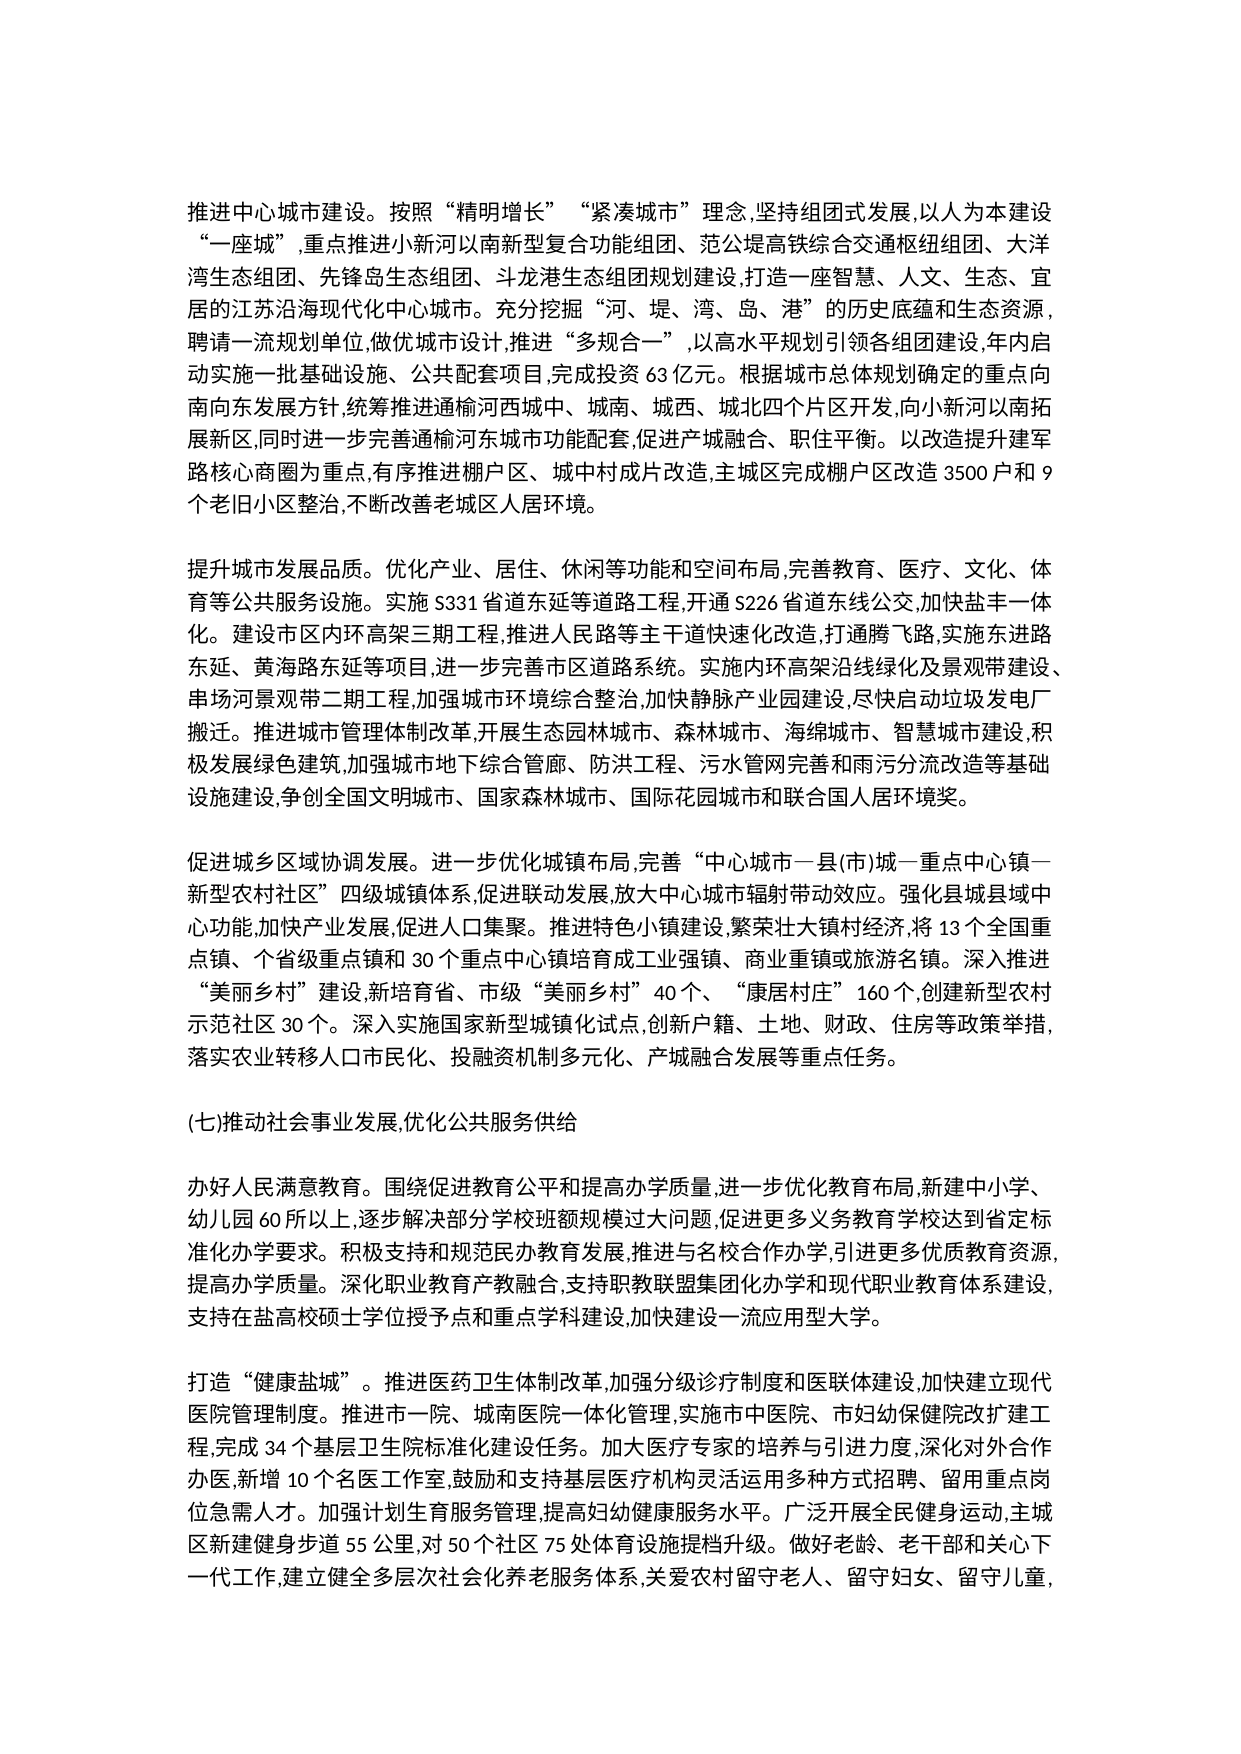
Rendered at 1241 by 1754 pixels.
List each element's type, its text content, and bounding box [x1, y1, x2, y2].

text 办好人民满意教育。围绕促进教育公平和提高办学质量,进一步优化教育布局,新建中小学、幼儿园60所以上,逐步解决部分学校班额规模过大问题,促进更多义务教育学校达到省定标准化办学要求。积极支持和规范民办教育发展,推进与名校合作办学,引进更多优质教育资源,提高办学质量。深化职业教育产教融合,支持职教联盟集团化办学和现代职业教育体系建设,支持在盐高校硕士学位授予点和重点学科建设,加快建设一流应用型大学。 [187, 1169, 1053, 1332]
text 提升城市发展品质。优化产业、居住、休闲等功能和空间布局,完善教育、医疗、文化、体育等公共服务设施。实施S331省道东延等道路工程,开通S226省道东线公交,加快盐丰一体化。建设市区内环高架三期工程,推进人民路等主干道快速化改造,打通腾飞路,实施东进路东延、黄海路东延等项目,进一步完善市区道路系统。实施内环高架沿线绿化及景观带建设、串场河景观带二期工程,加强城市环境综合整治,加快静脉产业园建设,尽快启动垃圾发电厂搬迁。推进城市管理体制改革,开展生态园林城市、森林城市、海绵城市、智慧城市建设,积极发展绿色建筑,加强城市地下综合管廊、防洪工程、污水管网完善和雨污分流改造等基础设施建设,争创全国文明城市、国家森林城市、国际花园城市和联合国人居环境奖。 [187, 552, 1053, 812]
text (七)推动社会事业发展,优化公共服务供给 [187, 1104, 1053, 1137]
text 推进中心城市建设。按照“精明增长”“紧凑城市”理念,坚持组团式发展,以人为本建设“一座城”,重点推进小新河以南新型复合功能组团、范公堤高铁综合交通枢纽组团、大洋湾生态组团、先锋岛生态组团、斗龙港生态组团规划建设,打造一座智慧、人文、生态、宜居的江苏沿海现代化中心城市。充分挖掘“河、堤、湾、岛、港”的历史底蕴和生态资源,聘请一流规划单位,做优城市设计,推进“多规合一”,以高水平规划引领各组团建设,年内启动实施一批基础设施、公共配套项目,完成投资63亿元。根据城市总体规划确定的重点向南向东发展方针,统筹推进通榆河西城中、城南、城西、城北四个片区开发,向小新河以南拓展新区,同时进一步完善通榆河东城市功能配套,促进产城融合、职住平衡。以改造提升建军路核心商圈为重点,有序推进棚户区、城中村成片改造,主城区完成棚户区改造3500户和9个老旧小区整治,不断改善老城区人居环境。 [187, 194, 1053, 519]
text 促进城乡区域协调发展。进一步优化城镇布局,完善“中心城市—县(市)城—重点中心镇—新型农村社区”四级城镇体系,促进联动发展,放大中心城市辐射带动效应。强化县城县域中心功能,加快产业发展,促进人口集聚。推进特色小镇建设,繁荣壮大镇村经济,将13个全国重点镇、个省级重点镇和30个重点中心镇培育成工业强镇、商业重镇或旅游名镇。深入推进“美丽乡村”建设,新培育省、市级“美丽乡村”40个、“康居村庄”160个,创建新型农村示范社区30个。深入实施国家新型城镇化试点,创新户籍、土地、财政、住房等政策举措,落实农业转移人口市民化、投融资机制多元化、产城融合发展等重点任务。 [187, 844, 1053, 1072]
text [187, 1364, 1053, 1592]
